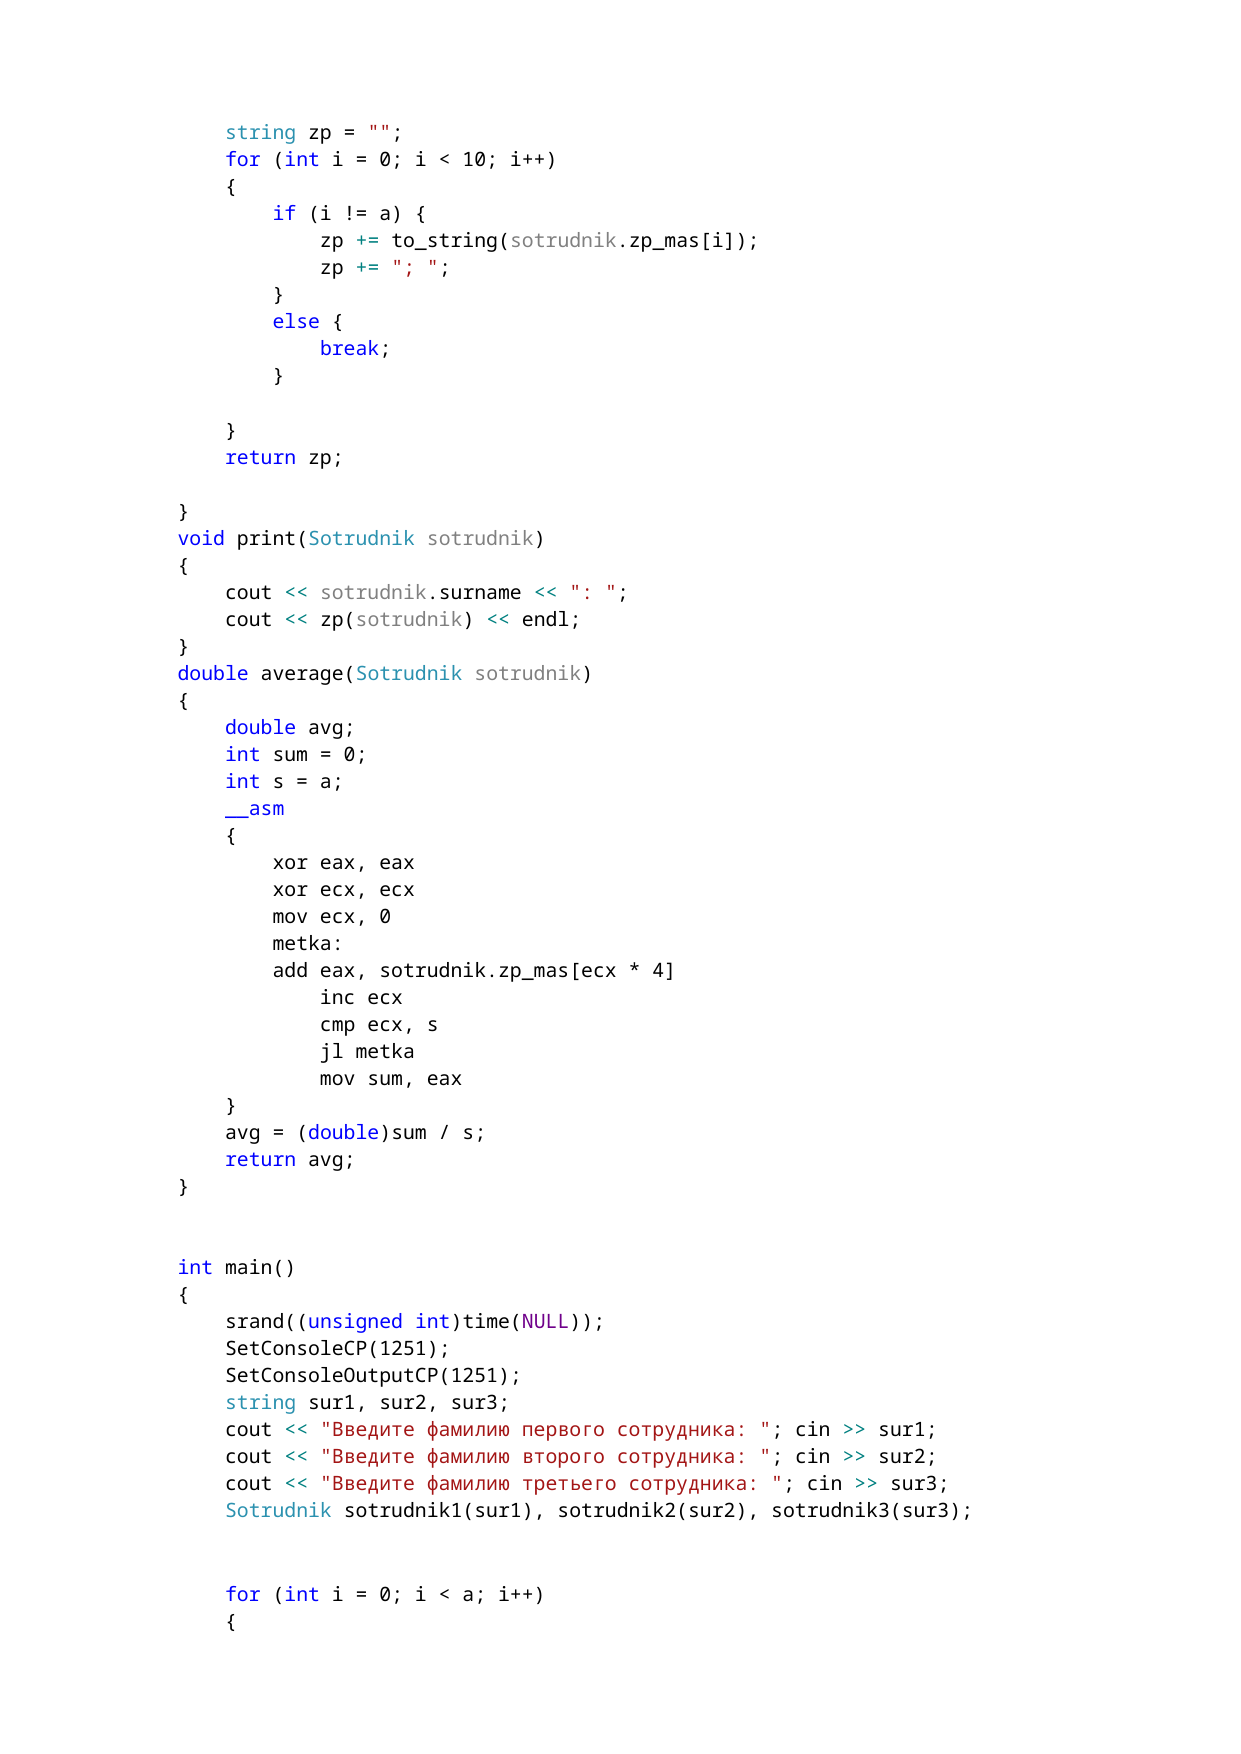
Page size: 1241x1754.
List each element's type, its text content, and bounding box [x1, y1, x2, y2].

text int s = a; [177, 767, 1152, 794]
text cout << "Введите фамилию второго сотрудника: "; cin >> sur2; [177, 1442, 1152, 1469]
text else { [177, 307, 1152, 334]
text Sotrudnik sotrudnik1(sur1), sotrudnik2(sur2), sotrudnik3(sur3); [177, 1496, 1152, 1523]
text xor ecx, ecx [177, 875, 1152, 902]
text break; [177, 334, 1152, 361]
text zp += to_string(sotrudnik.zp_mas[i]); [177, 226, 1152, 253]
text void print(Sotrudnik sotrudnik) [177, 524, 1152, 552]
text metka: [177, 929, 1152, 956]
text } [177, 498, 1152, 524]
text { [177, 821, 1152, 848]
text avg = (double)sum / s; [177, 1118, 1152, 1145]
text zp += "; "; [177, 253, 1152, 280]
text } [177, 632, 1152, 659]
text int sum = 0; [177, 740, 1152, 767]
text xor eax, eax [177, 848, 1152, 875]
text cout << sotrudnik.surname << ": "; [177, 578, 1152, 606]
text } [177, 417, 1152, 444]
text for (int i = 0; i < 10; i++) [177, 145, 1152, 172]
text string sur1, sur2, sur3; [177, 1388, 1152, 1415]
text { [177, 552, 1152, 578]
text } [177, 1172, 1152, 1199]
text SetConsoleCP(1251); [177, 1334, 1152, 1361]
text if (i != a) { [177, 199, 1152, 226]
text } [177, 361, 1152, 388]
text cout << "Введите фамилию третьего сотрудника: "; cin >> sur3; [177, 1469, 1152, 1496]
text cout << zp(sotrudnik) << endl; [177, 606, 1152, 632]
text jl metka [177, 1037, 1152, 1064]
text { [177, 1607, 1152, 1634]
text double avg; [177, 713, 1152, 740]
text mov sum, eax [177, 1064, 1152, 1091]
text cmp ecx, s [177, 1010, 1152, 1037]
text return avg; [177, 1145, 1152, 1172]
text return zp; [177, 444, 1152, 471]
text add eax, sotrudnik.zp_mas[ecx * 4] [177, 956, 1152, 983]
text { [177, 686, 1152, 713]
text srand((unsigned int)time(NULL)); [177, 1307, 1152, 1334]
text mov ecx, 0 [177, 902, 1152, 929]
text __asm [177, 794, 1152, 821]
text SetConsoleOutputCP(1251); [177, 1361, 1152, 1388]
text } [177, 1091, 1152, 1118]
text cout << "Введите фамилию первого сотрудника: "; cin >> sur1; [177, 1415, 1152, 1442]
text for (int i = 0; i < a; i++) [177, 1580, 1152, 1607]
text string zp = ""; [177, 118, 1152, 145]
text { [177, 172, 1152, 199]
text int main() [177, 1253, 1152, 1280]
text double average(Sotrudnik sotrudnik) [177, 659, 1152, 686]
text { [177, 1280, 1152, 1307]
text } [177, 280, 1152, 307]
text inc ecx [177, 983, 1152, 1010]
